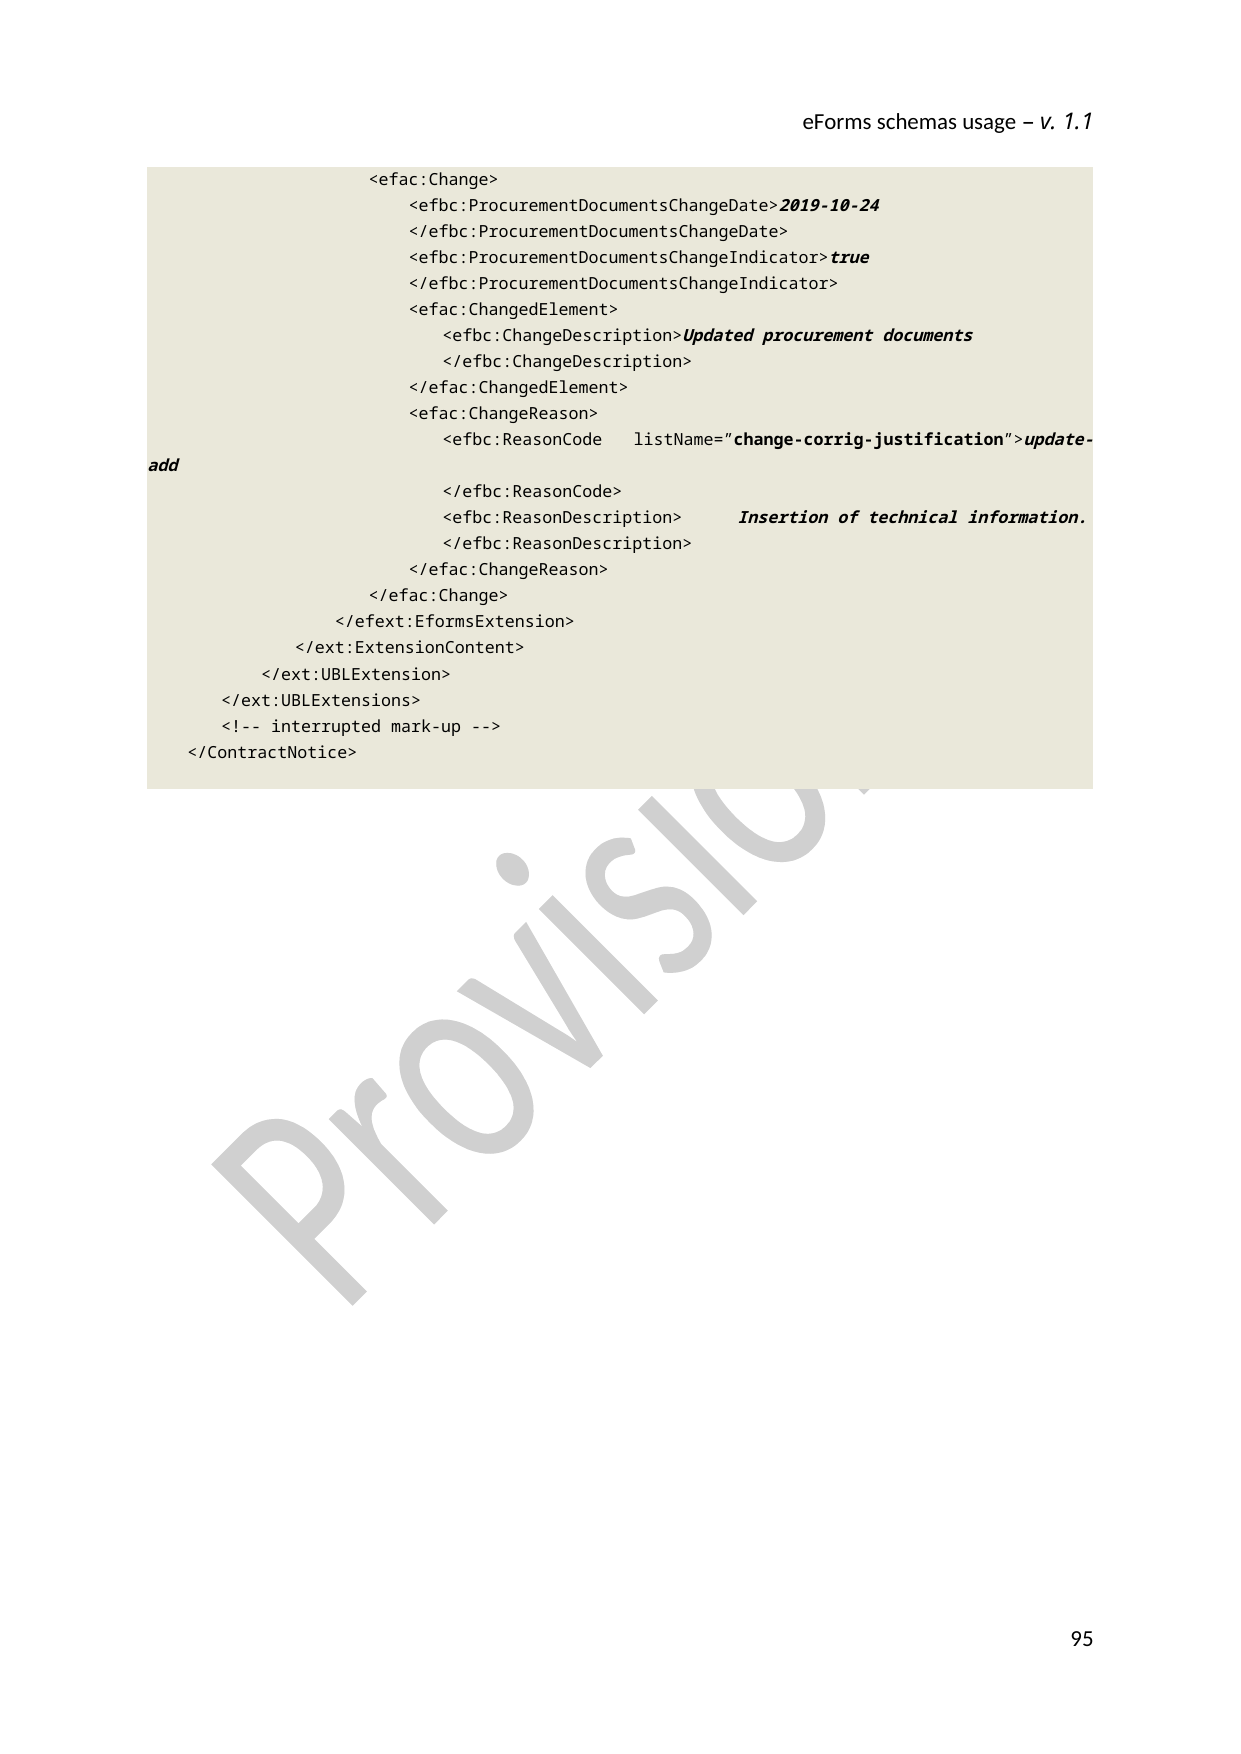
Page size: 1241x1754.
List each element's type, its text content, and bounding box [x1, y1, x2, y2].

text </efext:EformsExtension> [147, 610, 1093, 633]
text <efbc:ReasonCode listName=”change-corrig-justification”>update-add [147, 428, 1093, 476]
text <efac:ChangeReason> [147, 402, 1093, 424]
text </efbc:ReasonDescription> [147, 532, 1093, 554]
text <efac:ChangedElement> [147, 297, 1093, 320]
text <efbc:ProcurementDocumentsChangeDate>2019-10-24 [147, 193, 1093, 216]
text </efac:Change> [147, 584, 1093, 607]
text </efbc:ProcurementDocumentsChangeIndicator> [147, 271, 1093, 294]
text <!-- interrupted mark-up --> [147, 714, 1093, 737]
text </ContractNotice> [147, 740, 1093, 763]
text <efbc:ReasonDescription> Insertion of technical information. [147, 506, 1093, 528]
text <efbc:ProcurementDocumentsChangeIndicator>true [147, 245, 1093, 268]
text </ext:UBLExtension> [147, 662, 1093, 685]
text </efac:ChangedElement> [147, 376, 1093, 398]
text </efbc:ProcurementDocumentsChangeDate> [147, 219, 1093, 242]
text </ext:ExtensionContent> [147, 636, 1093, 659]
text <efbc:ChangeDescription>Updated procurement documents [147, 323, 1093, 346]
text <efac:Change> [147, 167, 1093, 190]
text </efac:ChangeReason> [147, 558, 1093, 581]
text </efbc:ChangeDescription> [147, 349, 1093, 372]
text </efbc:ReasonCode> [147, 480, 1093, 502]
text </ext:UBLExtensions> [147, 688, 1093, 711]
